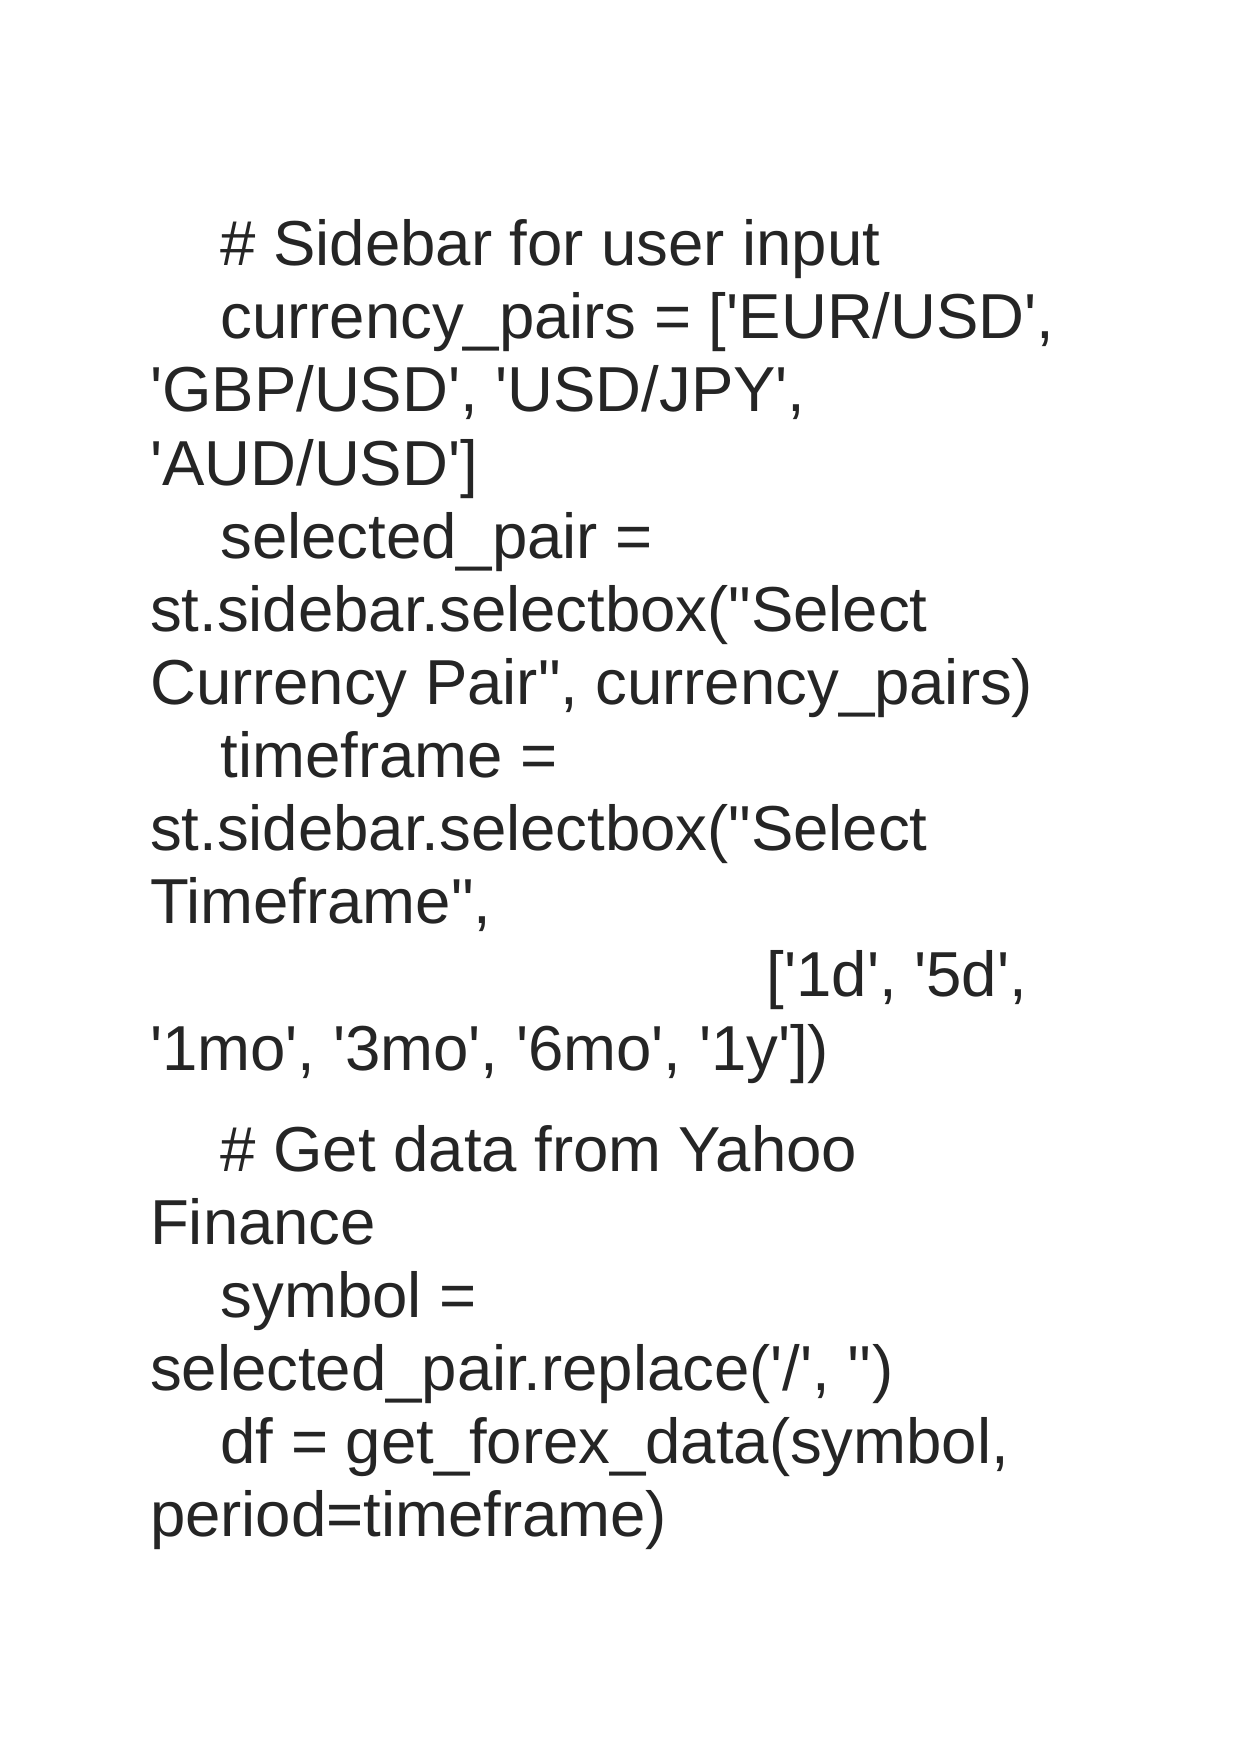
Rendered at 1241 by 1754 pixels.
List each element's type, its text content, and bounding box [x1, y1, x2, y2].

text # Sidebar for user input [150, 218, 1090, 291]
text ['1d', '5d', '1mo', '3mo', '6mo', '1y']) [150, 949, 1090, 1096]
text df = get_forex_data(symbol, period=timeframe) [150, 1422, 1090, 1568]
text symbol = selected_pair.replace('/', '') [150, 1276, 1090, 1422]
text selected_pair = st.sidebar.selectbox("Select Currency Pair", currency_pairs) [150, 511, 1090, 730]
text # Get data from Yahoo Finance [150, 1130, 1090, 1276]
text timeframe = st.sidebar.selectbox("Select Timeframe", [150, 730, 1090, 949]
text currency_pairs = ['EUR/USD', 'GBP/USD', 'USD/JPY', 'AUD/USD'] [150, 291, 1090, 511]
